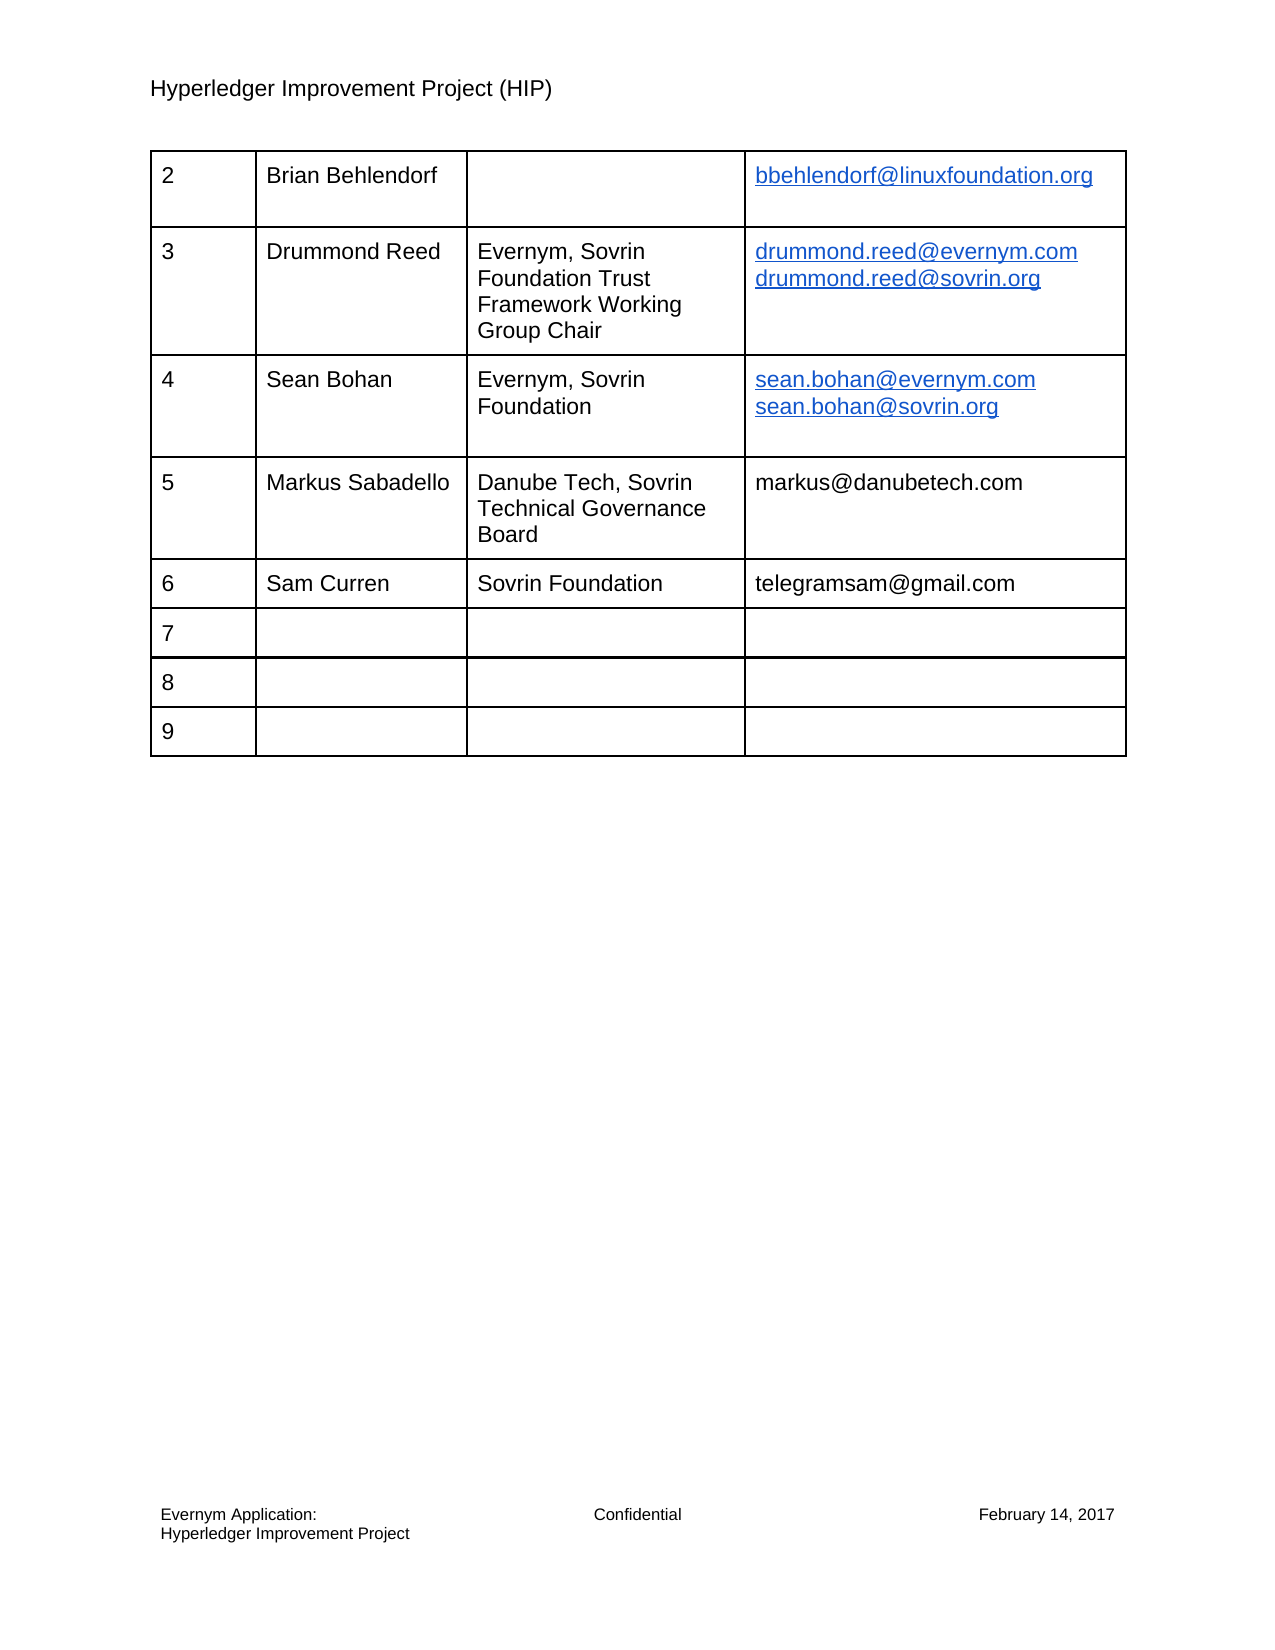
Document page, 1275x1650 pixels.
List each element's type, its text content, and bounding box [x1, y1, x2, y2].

table_cell 8 [152, 659, 255, 706]
table_cell [468, 708, 744, 755]
table_cell [468, 659, 744, 706]
table_cell 6 [152, 560, 255, 607]
table_cell Evernym, Sovrin Foundation [468, 356, 744, 456]
table_cell Drummond Reed [257, 228, 466, 354]
table_cell telegramsam@gmail.com [746, 560, 1125, 607]
table_cell 2 [152, 152, 255, 226]
table_cell [468, 152, 744, 226]
table_cell sean.bohan@evernym.com sean.bohan@sovrin.org [746, 356, 1125, 456]
table_cell [257, 708, 466, 755]
table_cell Sam Curren [257, 560, 466, 607]
table_cell 7 [152, 609, 255, 656]
table_cell drummond.reed@evernym.com drummond.reed@sovrin.org [746, 228, 1125, 354]
table_cell Sovrin Foundation [468, 560, 744, 607]
table_cell Brian Behlendorf [257, 152, 466, 226]
table_cell bbehlendorf@linuxfoundation.org [746, 152, 1125, 226]
table_cell [746, 708, 1125, 755]
table_cell [746, 609, 1125, 656]
table_cell 4 [152, 356, 255, 456]
table_cell 3 [152, 228, 255, 354]
table_cell 5 [152, 458, 255, 558]
table_cell [468, 609, 744, 656]
table_cell [257, 659, 466, 706]
table_cell Danube Tech, Sovrin Technical Governance Board [468, 458, 744, 558]
table_cell markus@danubetech.com [746, 458, 1125, 558]
table_cell [746, 659, 1125, 706]
table_cell 9 [152, 708, 255, 755]
table_cell Evernym, Sovrin Foundation Trust Framework Working Group Chair [468, 228, 744, 354]
table_cell Markus Sabadello [257, 458, 466, 558]
table_cell [257, 609, 466, 656]
table_cell Sean Bohan [257, 356, 466, 456]
